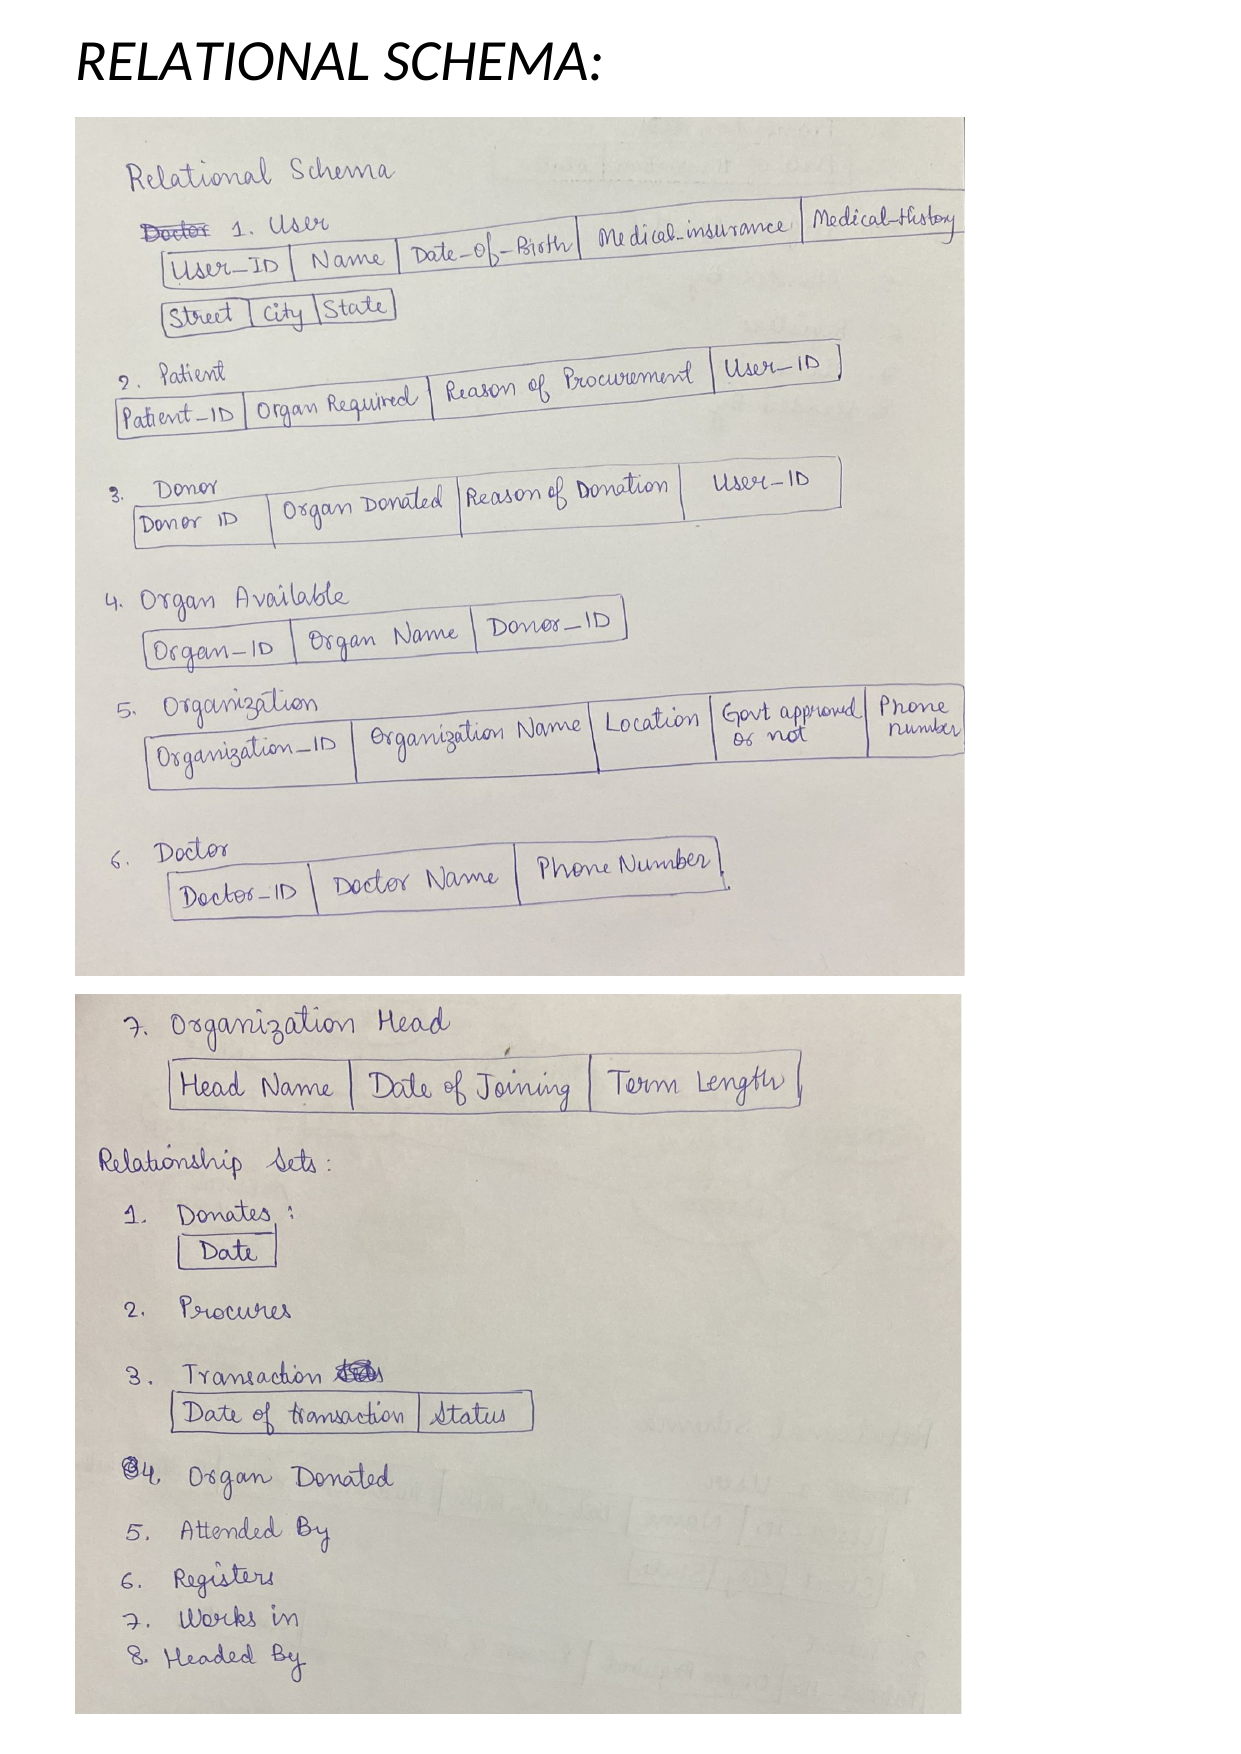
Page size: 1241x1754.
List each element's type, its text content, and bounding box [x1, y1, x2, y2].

picture [75, 994, 962, 1714]
picture [75, 117, 965, 976]
text RELATIONAL SCHEMA: [75, 24, 1165, 95]
